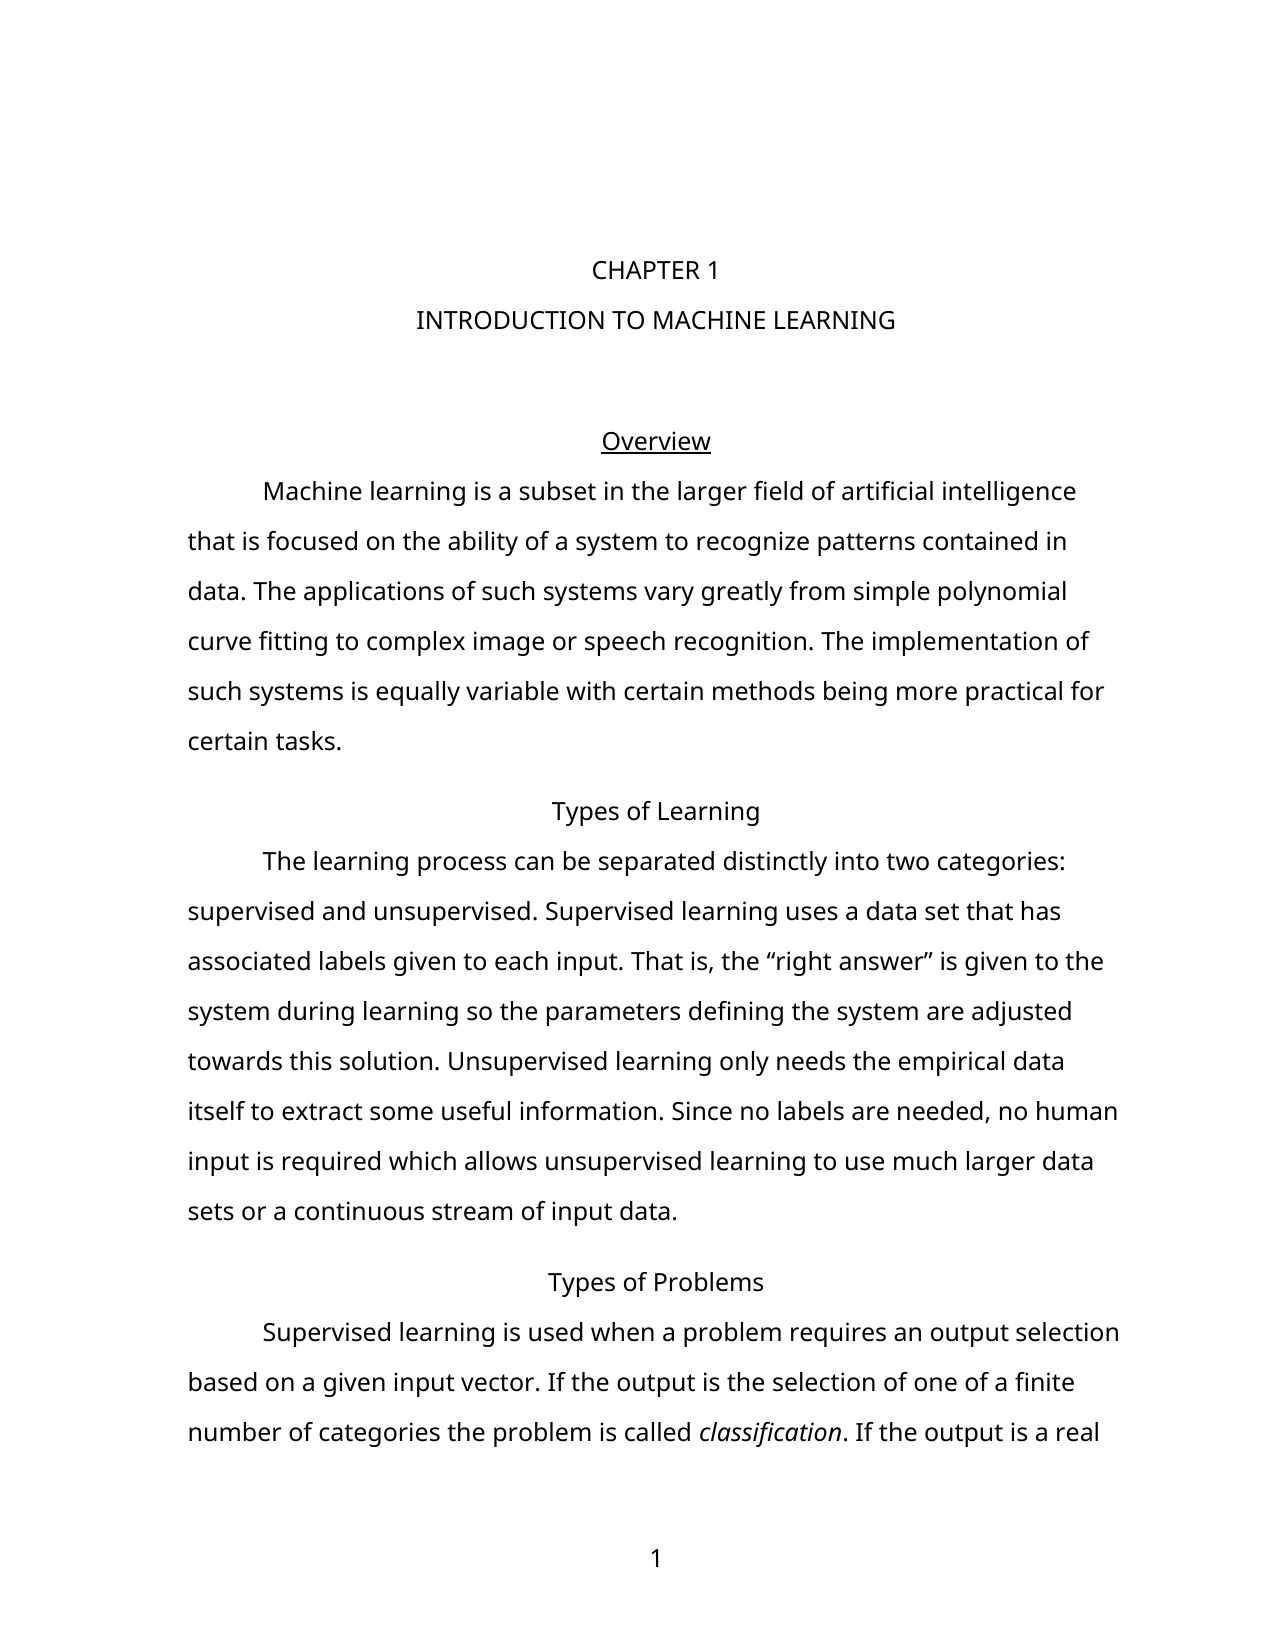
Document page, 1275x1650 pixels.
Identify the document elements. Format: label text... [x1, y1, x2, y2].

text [187, 1302, 1125, 1452]
subtitle Types of Learning [187, 781, 1125, 831]
subtitle Types of Problems [187, 1252, 1125, 1302]
text Machine learning is a subset in the larger field of artificial intelligence that is focused on the ability of a system to recognize patterns contained in data. The applications of such systems vary greatly from simple polynomial curve fitting to complex image or speech recognition. The implementation of such systems is equally variable with certain methods being more practical for certain tasks. [187, 460, 1125, 760]
subtitle Overview [187, 410, 1125, 460]
text The learning process can be separated distinctly into two categories: supervised and unsupervised. Supervised learning uses a data set that has associated labels given to each input. That is, the “right answer” is given to the system during learning so the parameters defining the system are adjusted towards this solution. Unsupervised learning only needs the empirical data itself to extract some useful information. Since no labels are needed, no human input is required which allows unsupervised learning to use much larger data sets or a continuous stream of input data. [187, 831, 1125, 1231]
subtitle CHAPTER 1 INTRODUCTION TO MACHINE LEARNING [187, 239, 1125, 339]
